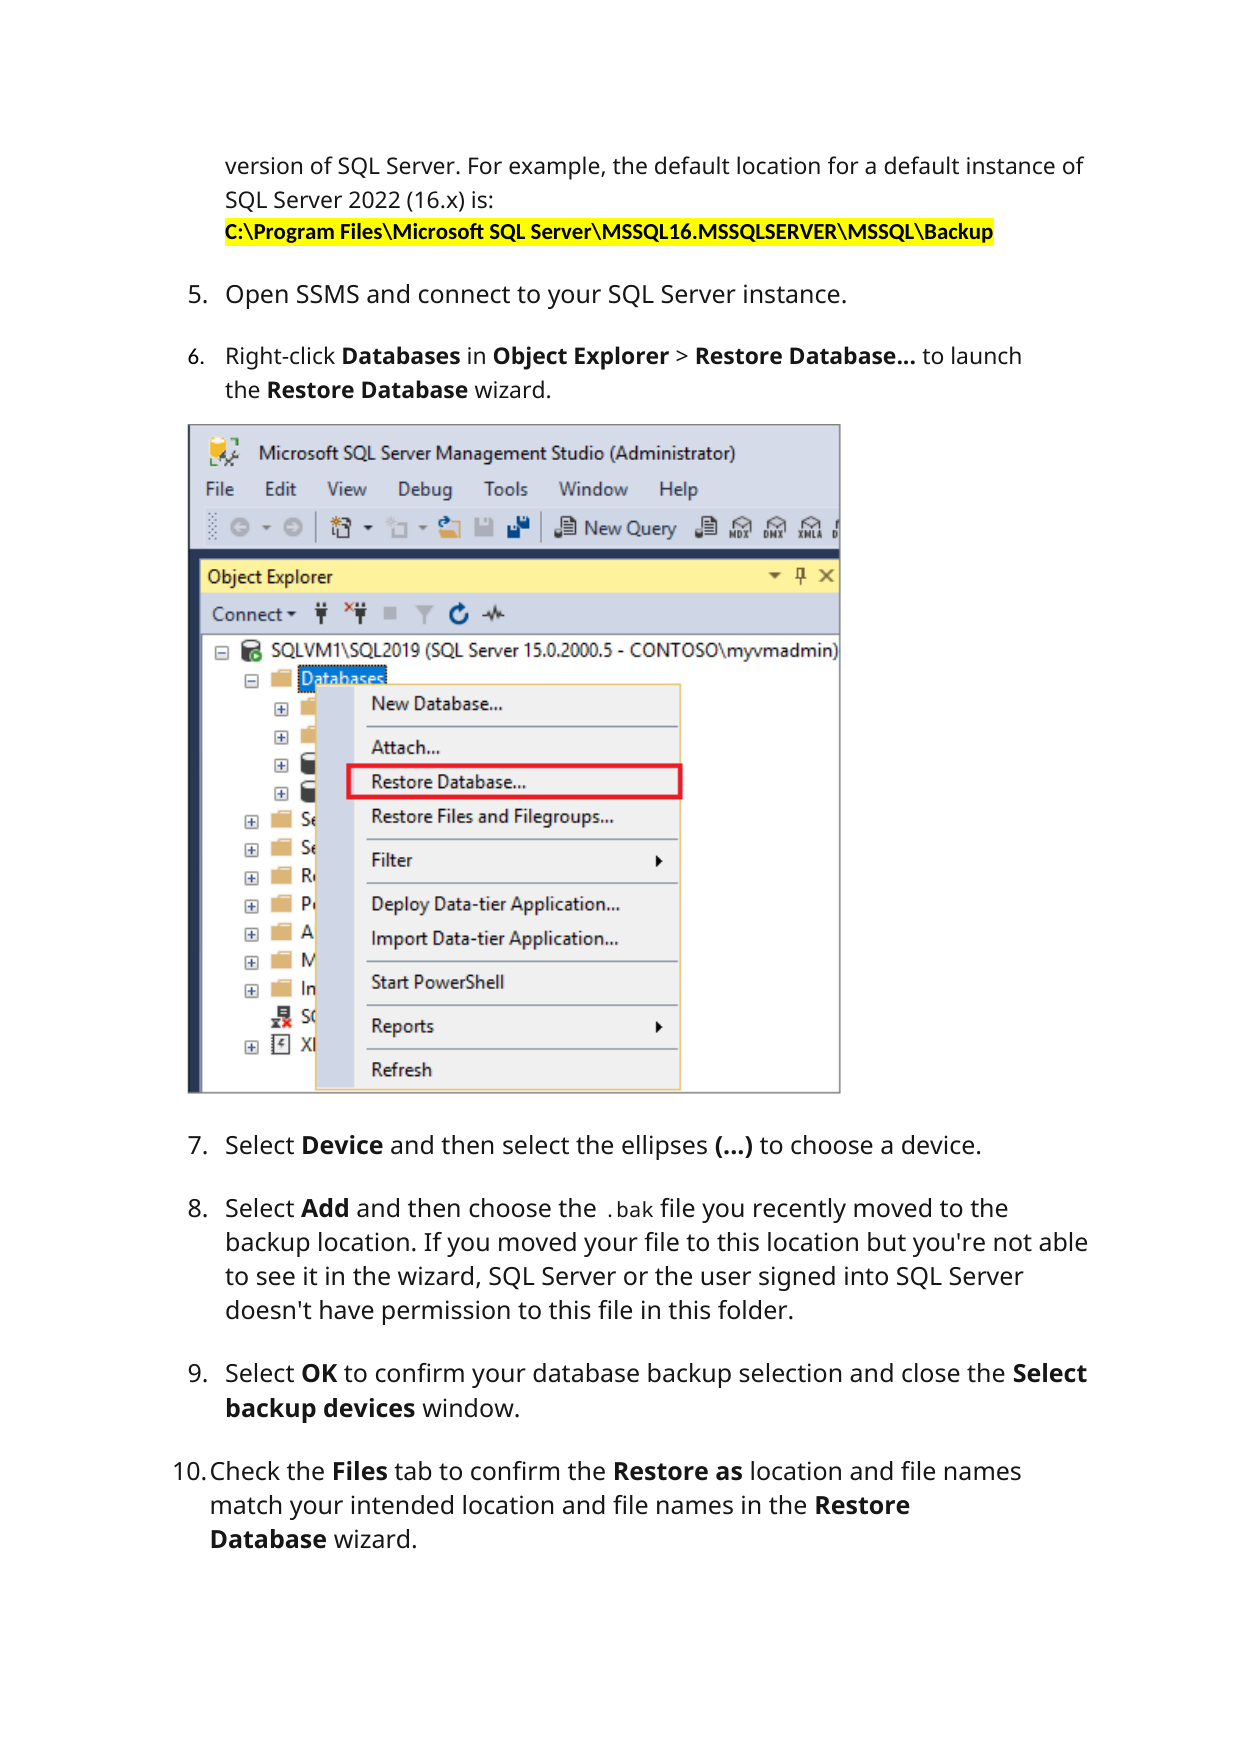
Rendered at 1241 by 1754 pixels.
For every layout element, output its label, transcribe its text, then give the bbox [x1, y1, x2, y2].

picture [187, 424, 844, 1097]
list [187, 150, 1090, 215]
list Select Device and then select the ellipses (...) to choose a device. [187, 1127, 1090, 1162]
list Right-click Databases in Object Explorer > Restore Database... to launch the Restore Database wizard. [187, 340, 1090, 405]
list C:\Program Files\Microsoft SQL Server\MSSQL16.MSSQLSERVER\MSSQL\Backup [225, 217, 1090, 246]
list Open SSMS and connect to your SQL Server instance. [187, 277, 1090, 311]
list Check the Files tab to confirm the Restore as location and file names match your intended location and file names in the Restore Database wizard. [172, 1453, 1090, 1556]
list Select OK to confirm your database backup selection and close the Select backup devices window. [187, 1356, 1090, 1424]
list Select Add and then choose the .bak file you recently moved to the backup location. If you moved your file to this location but you're not able to see it in the wizard, SQL Server or the user signed into SQL Server doesn't have permission to this file in this folder. [187, 1191, 1090, 1327]
